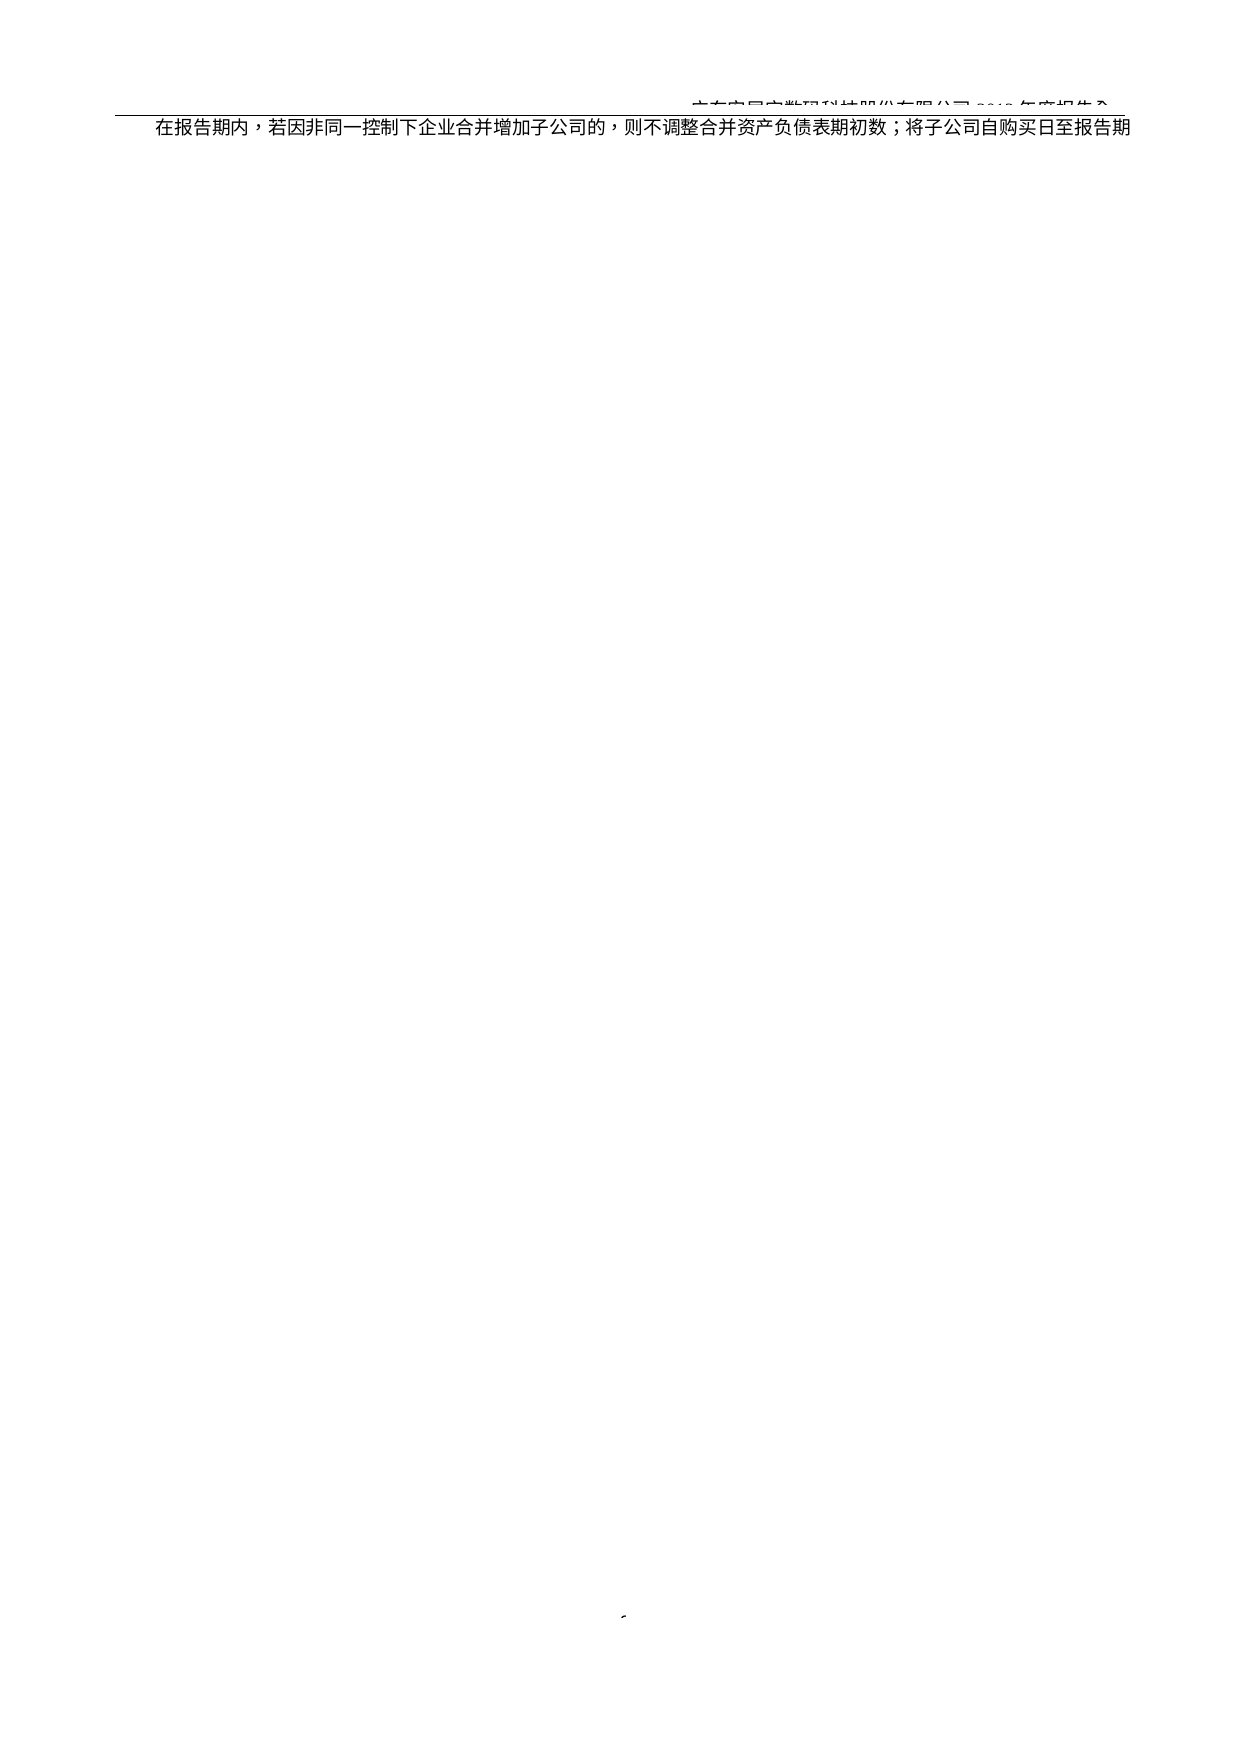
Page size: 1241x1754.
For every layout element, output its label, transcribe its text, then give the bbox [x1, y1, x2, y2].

text 在报告期内，若因非同一控制下企业合并增加子公司的，则不调整合并资产负债表期初数；将子公司自购买日至报告期 [156, 114, 1142, 140]
